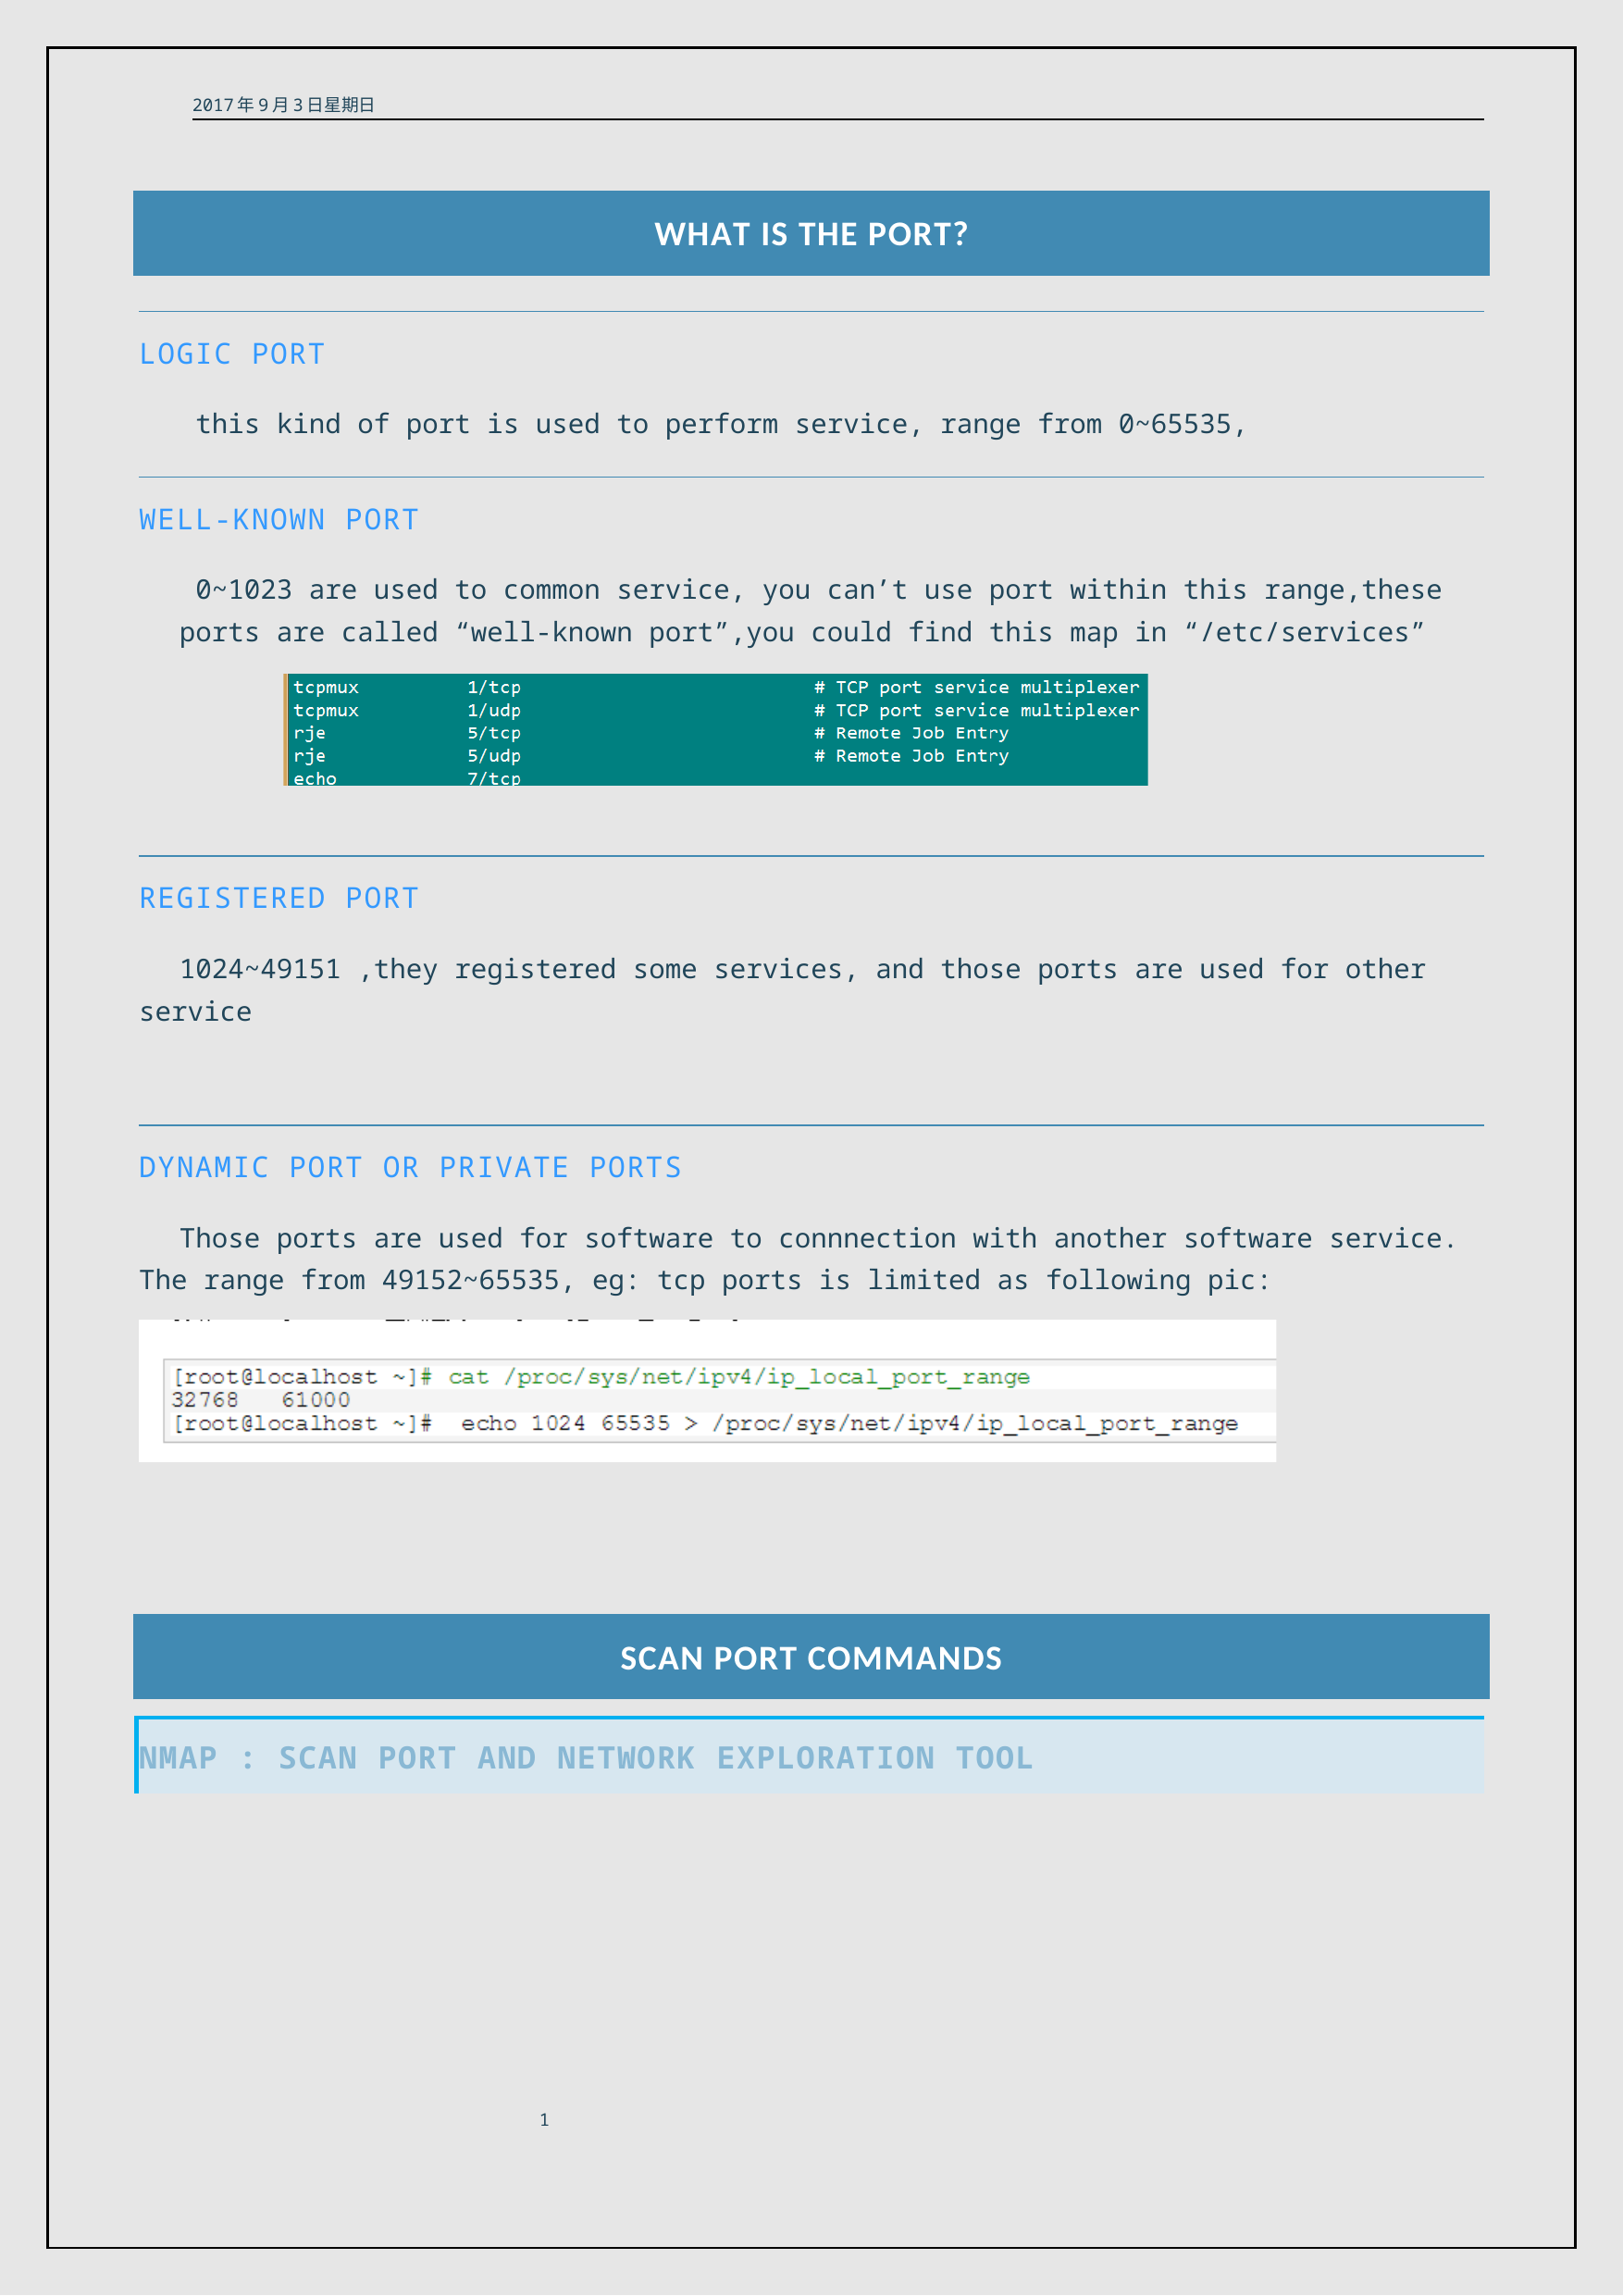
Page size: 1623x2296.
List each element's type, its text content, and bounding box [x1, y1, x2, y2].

text 0~1023 are used to common service, you can’t use port within this range,these ports are called “well-known port”,you could find this map in “/etc/services” [180, 570, 1484, 650]
text this kind of port is used to perform service, range from 0~65535, [180, 405, 1484, 441]
subtitle Logic port [139, 312, 1484, 390]
subtitle Nmap : scan port and network exploration tool [139, 1719, 1484, 1793]
subtitle Well-known port [139, 478, 1484, 554]
subtitle Scan port commands [139, 1620, 1484, 1694]
picture [139, 1320, 1277, 1462]
subtitle Dynamic port or private ports [139, 1126, 1484, 1203]
text 1024~49151 ,they registered some services, and those ports are used for other service [139, 949, 1484, 1029]
picture [283, 674, 1148, 786]
subtitle What is the port? [139, 196, 1484, 269]
subtitle Registered port [139, 857, 1484, 934]
